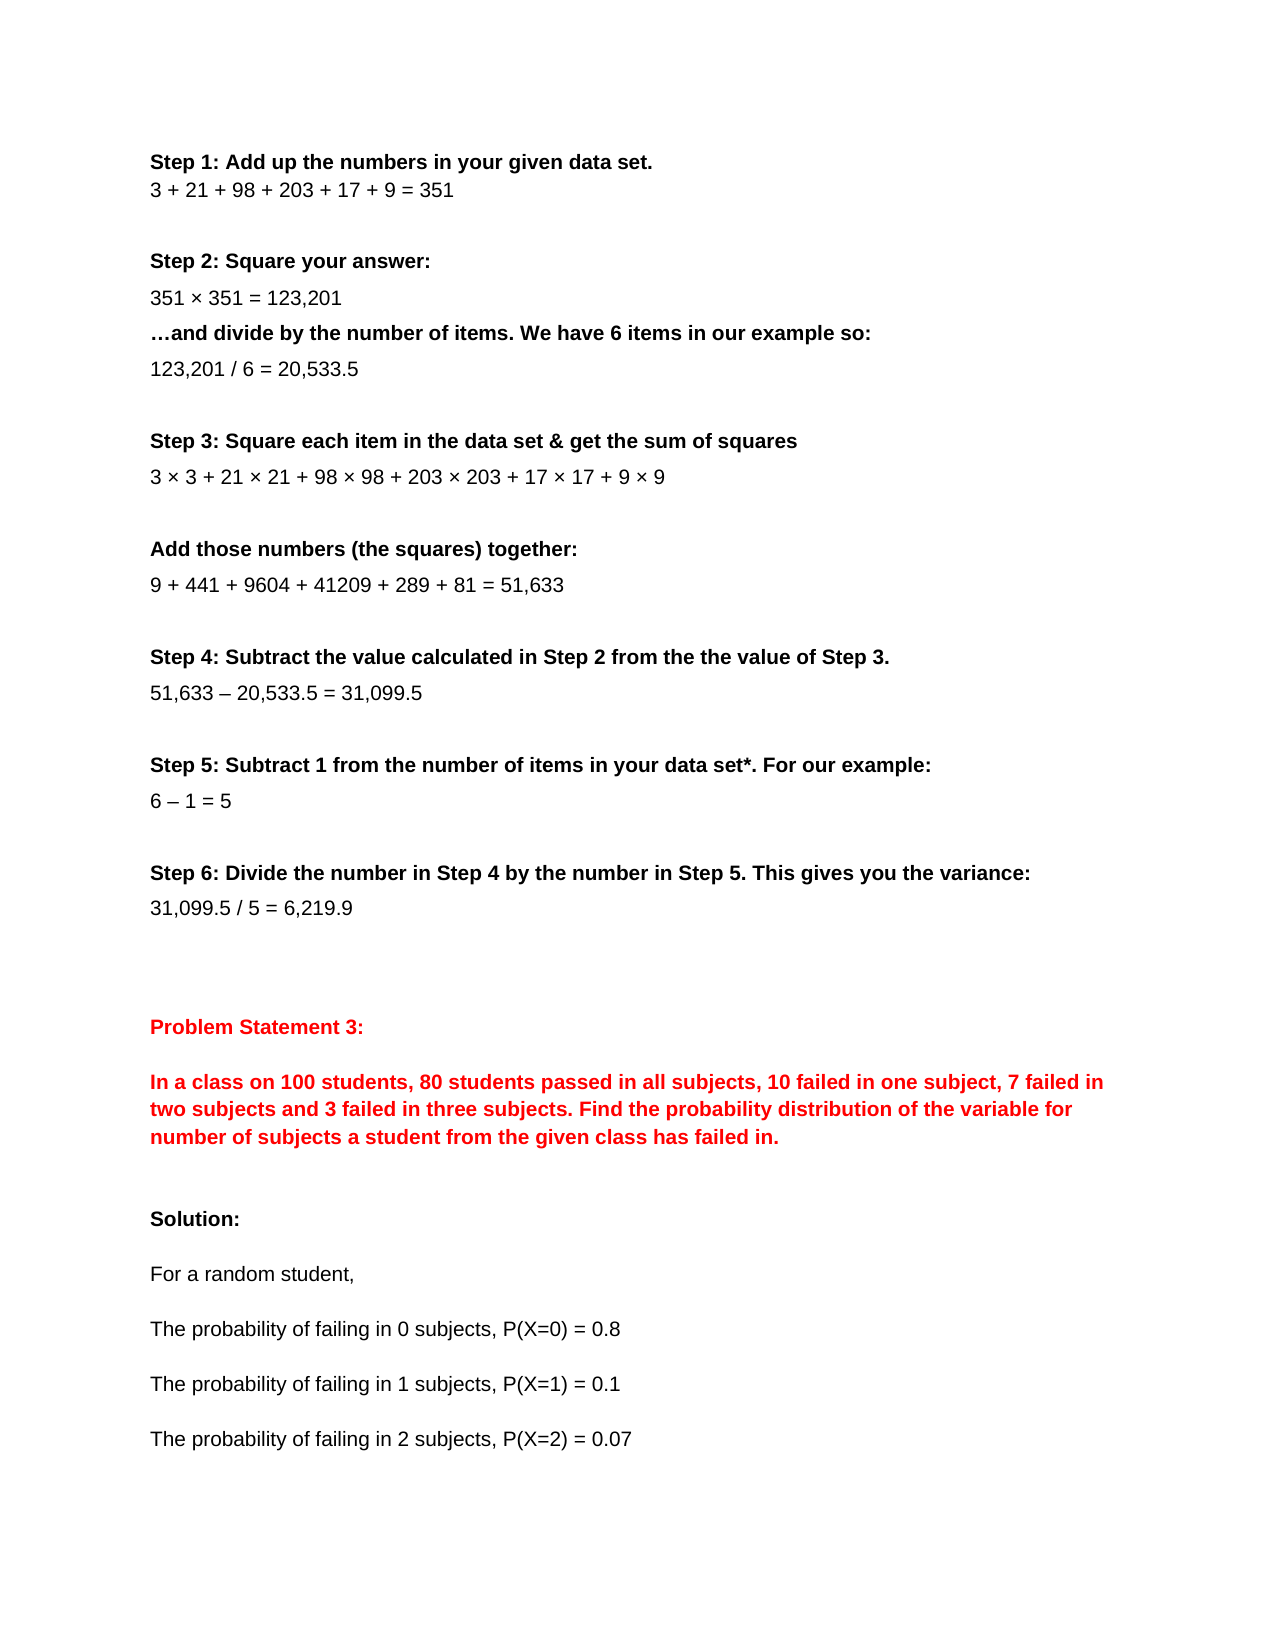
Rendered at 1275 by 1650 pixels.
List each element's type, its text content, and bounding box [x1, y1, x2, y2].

text 3 × 3 + 21 × 21 + 98 × 98 + 203 × 203 + 17 × 17 + 9 × 9 [150, 465, 1125, 489]
text Step 5: Subtract 1 from the number of items in your data set*. For our example: [150, 752, 1125, 776]
text Step 2: Square your answer: [150, 249, 1125, 273]
text 31,099.5 / 5 = 6,219.9 [150, 896, 1125, 920]
text 51,633 – 20,533.5 = 31,099.5 [150, 681, 1125, 704]
text The probability of failing in 2 subjects, P(X=2) = 0.07 [150, 1427, 1125, 1451]
text In a class on 100 students, 80 students passed in all subjects, 10 failed in one subject, 7 failed in two subjects and 3 failed in three subjects. Find the probability distribution of the variable for number of subjects a student from the given class has failed in. [150, 1070, 1125, 1149]
text 6 – 1 = 5 [150, 788, 1125, 812]
text 351 × 351 = 123,201 [150, 285, 1125, 309]
text 3 + 21 + 98 + 203 + 17 + 9 = 351 [150, 177, 1125, 201]
text The probability of failing in 1 subjects, P(X=1) = 0.1 [150, 1372, 1125, 1396]
text Step 1: Add up the numbers in your given data set. [150, 150, 1125, 174]
text Step 4: Subtract the value calculated in Step 2 from the the value of Step 3. [150, 645, 1125, 669]
text The probability of failing in 0 subjects, P(X=0) = 0.8 [150, 1317, 1125, 1341]
text …and divide by the number of items. We have 6 items in our example so: [150, 321, 1125, 345]
text 123,201 / 6 = 20,533.5 [150, 357, 1125, 381]
text Solution: [150, 1207, 1125, 1231]
text Add those numbers (the squares) together: [150, 537, 1125, 561]
text For a random student, [150, 1262, 1125, 1286]
text Step 6: Divide the number in Step 4 by the number in Step 5. This gives you the variance: [150, 860, 1125, 884]
text Problem Statement 3: [150, 1015, 1125, 1039]
text 9 + 441 + 9604 + 41209 + 289 + 81 = 51,633 [150, 573, 1125, 597]
text Step 3: Square each item in the data set & get the sum of squares [150, 429, 1125, 453]
